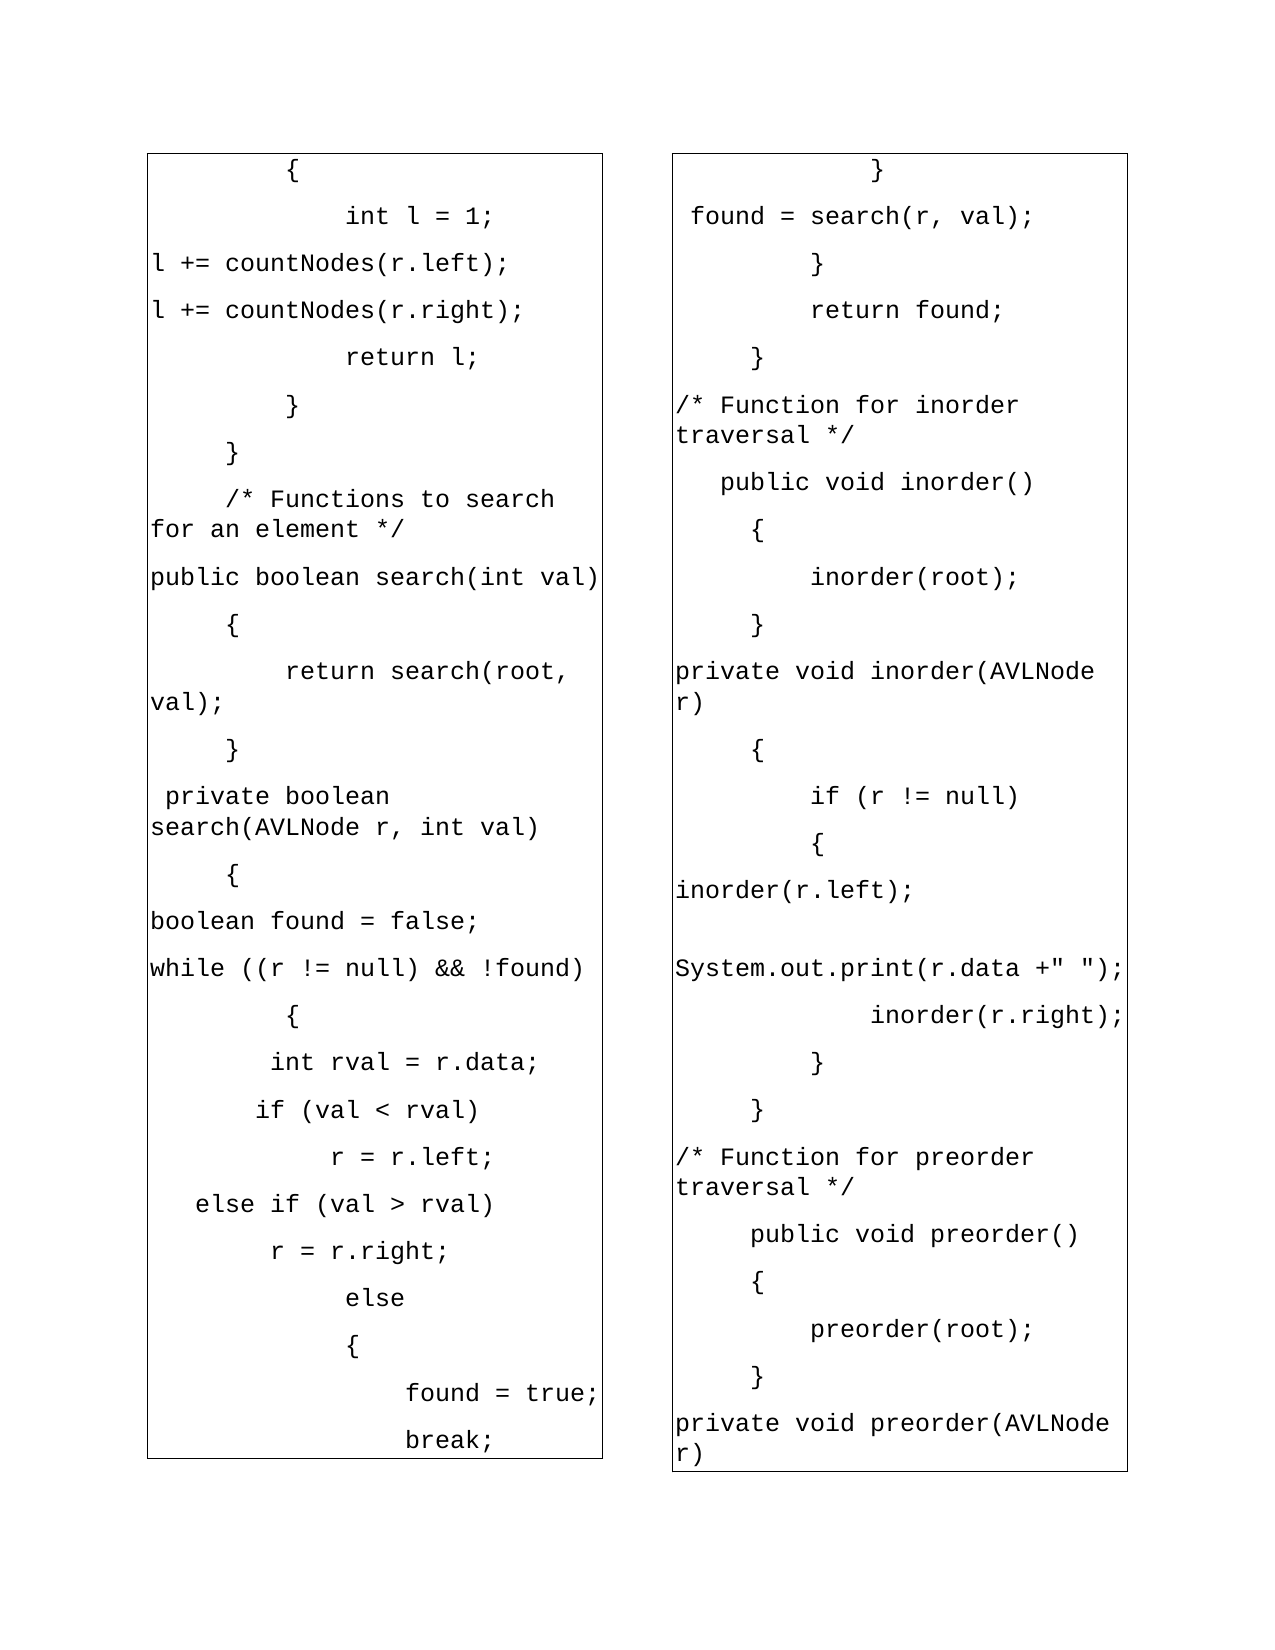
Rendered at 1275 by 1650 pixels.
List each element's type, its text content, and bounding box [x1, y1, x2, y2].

text { [673, 1266, 1127, 1297]
text if (val < rval) [148, 1094, 602, 1126]
text return search(root, val); [148, 656, 602, 717]
text private void inorder(AVLNode r) [673, 656, 1127, 717]
text } [673, 1094, 1127, 1125]
text System.out.print(r.data +" "); [673, 922, 1127, 984]
text } [148, 733, 602, 765]
text if (r != null) [673, 780, 1127, 812]
text return l; [148, 342, 602, 373]
text preorder(root); [673, 1313, 1127, 1344]
text private boolean search(AVLNode r, int val) [148, 780, 602, 842]
text else [148, 1283, 602, 1314]
text inorder(r.right); [673, 999, 1127, 1031]
text /* Function for preorder traversal */ [673, 1141, 1127, 1203]
text } [148, 436, 602, 468]
text r = r.left; [148, 1141, 602, 1173]
text l += countNodes(r.left); [148, 247, 602, 279]
text } [673, 1047, 1127, 1078]
text int rval = r.data; [148, 1047, 602, 1078]
text } [673, 608, 1127, 640]
text else if (val > rval) [148, 1188, 602, 1220]
text { [148, 1330, 602, 1361]
text /* Function for inorder traversal */ [673, 389, 1127, 451]
text while ((r != null) && !found) [148, 952, 602, 984]
text return found; [673, 295, 1127, 326]
text boolean found = false; [148, 905, 602, 937]
text } [673, 342, 1127, 373]
text { [148, 608, 602, 640]
text break; [148, 1424, 602, 1458]
text public void inorder() [673, 467, 1127, 498]
text public void preorder() [673, 1219, 1127, 1250]
text /* Functions to search for an element */ [148, 483, 602, 545]
text public boolean search(int val) [148, 561, 602, 593]
text { [673, 514, 1127, 545]
text { [148, 858, 602, 889]
text { [673, 733, 1127, 765]
text found = search(r, val); [673, 200, 1127, 232]
text l += countNodes(r.right); [148, 295, 602, 326]
text inorder(root); [673, 561, 1127, 593]
text private void preorder(AVLNode r) [673, 1407, 1127, 1471]
text inorder(r.left); [673, 875, 1127, 906]
text { [148, 154, 602, 184]
text { [148, 1000, 602, 1031]
text found = true; [148, 1377, 602, 1409]
text r = r.right; [148, 1236, 602, 1267]
text } [673, 1360, 1127, 1392]
text } [148, 389, 602, 421]
text } [673, 247, 1127, 279]
text int l = 1; [148, 200, 602, 232]
text { [673, 828, 1127, 859]
text } [673, 154, 1127, 184]
